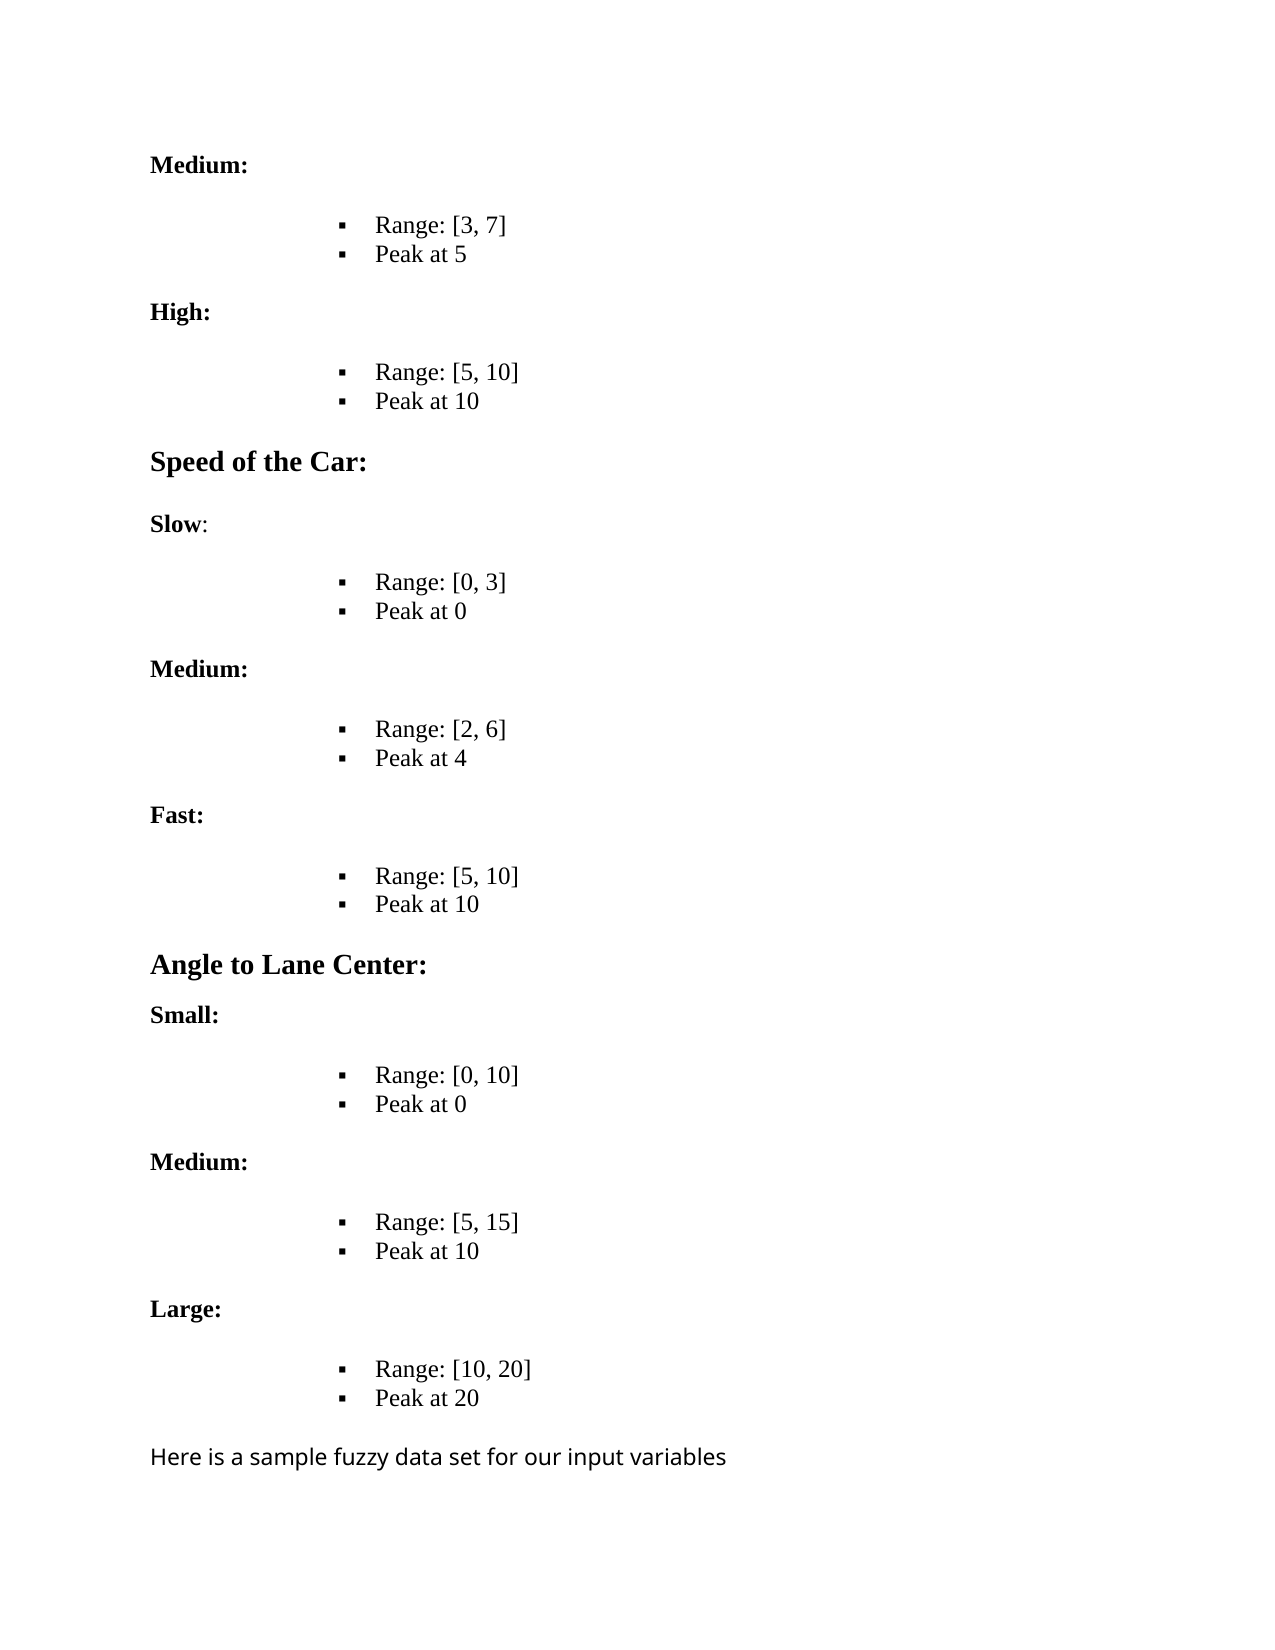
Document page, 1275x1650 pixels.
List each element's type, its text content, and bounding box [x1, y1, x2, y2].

list Peak at 5 [337, 239, 1125, 268]
list Range: [0, 10] [337, 1060, 1125, 1089]
text Here is a sample fuzzy data set for our input variables [150, 1441, 1125, 1472]
list Peak at 10 [337, 386, 1125, 414]
list Range: [0, 3] [337, 567, 1125, 596]
list Range: [5, 10] [337, 861, 1125, 889]
list Range: [2, 6] [337, 714, 1125, 743]
subtitle Small: [150, 1000, 1125, 1029]
subtitle Medium: [150, 1147, 1125, 1176]
list Peak at 10 [337, 1236, 1125, 1265]
list Peak at 20 [337, 1383, 1125, 1412]
subtitle Fast: [150, 801, 1125, 829]
subtitle Speed of the Car: [150, 444, 1125, 477]
list Peak at 4 [337, 743, 1125, 771]
subtitle Angle to Lane Center: [150, 947, 1125, 981]
list Range: [5, 10] [337, 357, 1125, 386]
list Range: [10, 20] [337, 1354, 1125, 1383]
list Peak at 0 [337, 1089, 1125, 1118]
list Peak at 0 [337, 596, 1125, 624]
subtitle Medium: [150, 150, 1125, 179]
subtitle Medium: [150, 654, 1125, 682]
list Range: [5, 15] [337, 1207, 1125, 1236]
list Peak at 10 [337, 889, 1125, 918]
list Range: [3, 7] [337, 210, 1125, 239]
subtitle High: [150, 297, 1125, 326]
text Slow: [150, 509, 1125, 538]
subtitle Large: [150, 1294, 1125, 1323]
